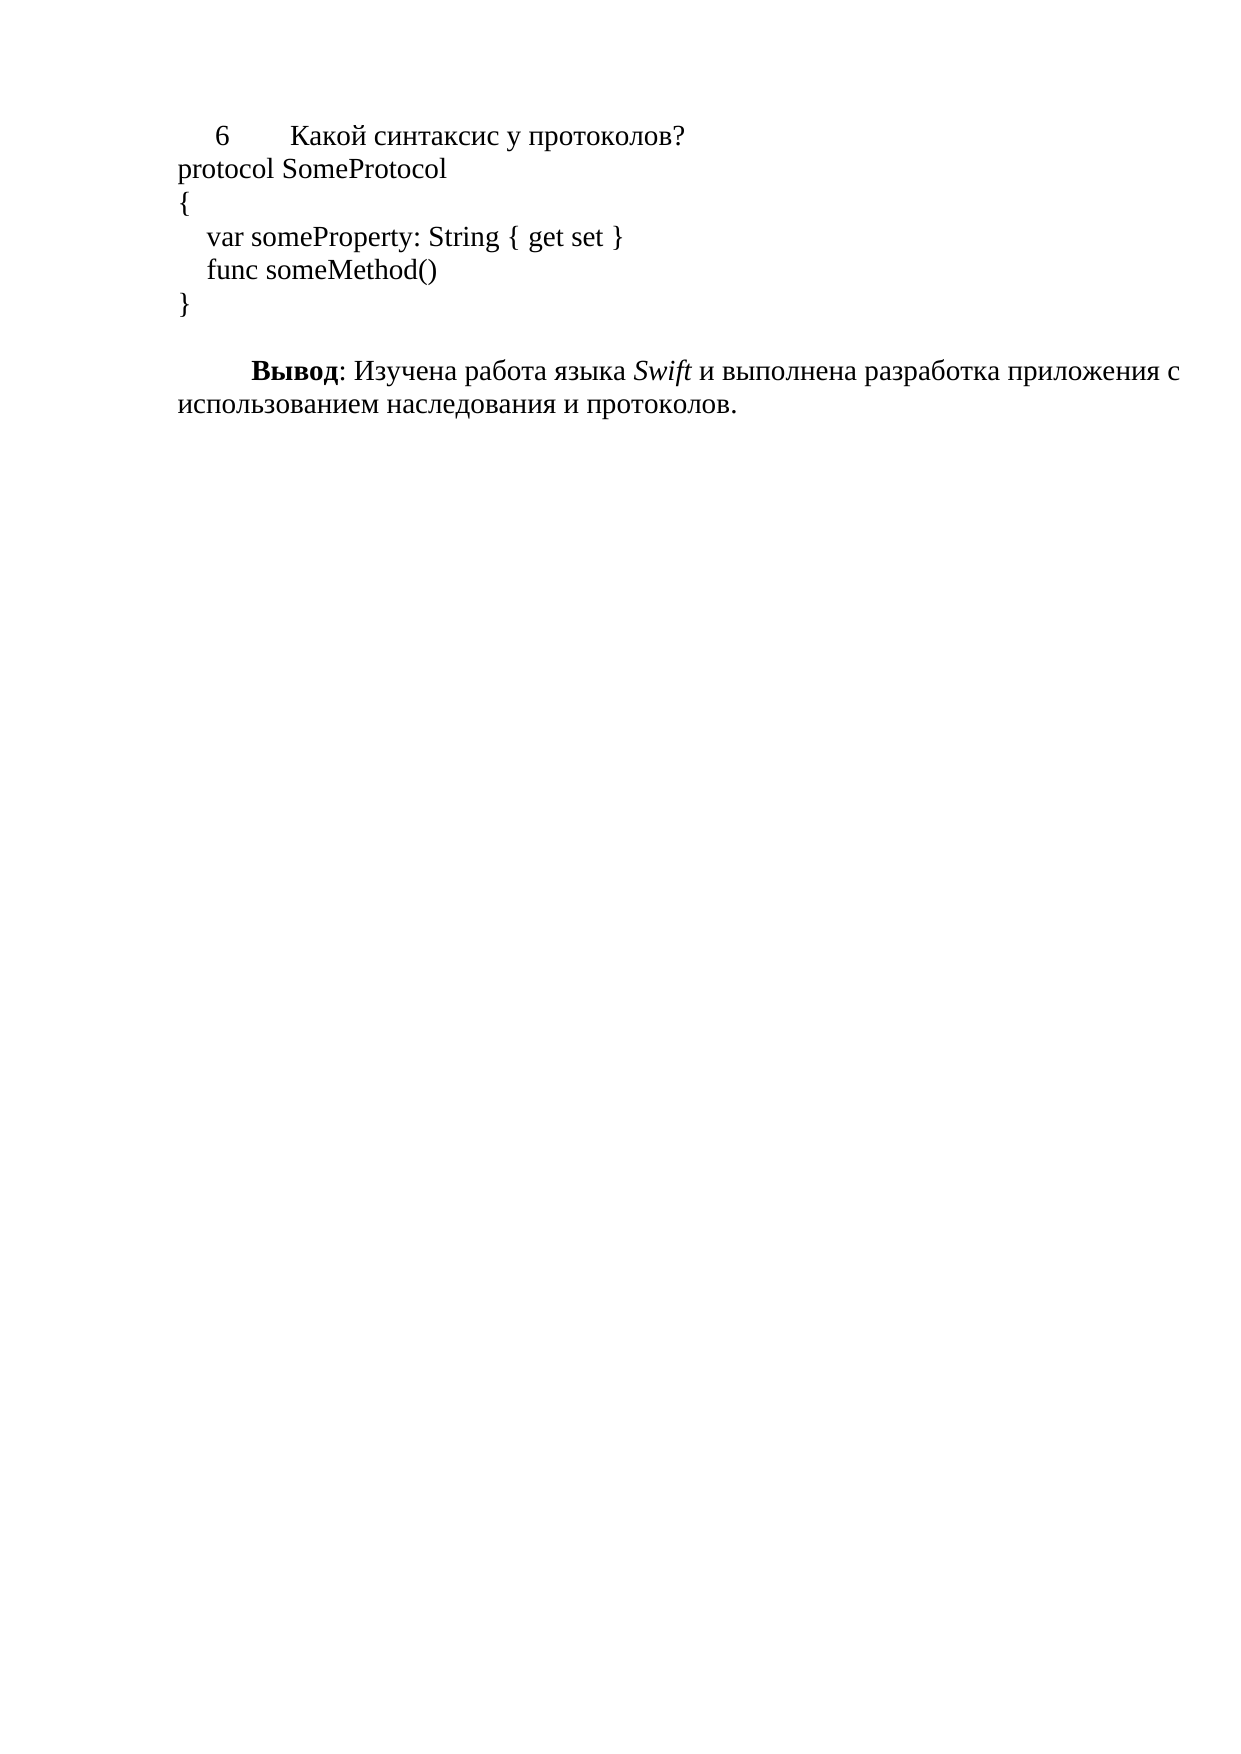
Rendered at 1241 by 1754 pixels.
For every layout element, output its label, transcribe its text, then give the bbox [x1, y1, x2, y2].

text { [177, 185, 1193, 219]
text var someProperty: String { get set } [177, 219, 1193, 252]
text Вывод: Изучена работа языка Swift и выполнена разработка приложения с использованием наследования и протоколов. [177, 353, 1193, 420]
list Какой синтаксис у протоколов? [215, 118, 1193, 152]
text } [177, 286, 1193, 319]
text protocol SomeProtocol [177, 152, 1193, 185]
text func someMethod() [177, 252, 1193, 286]
